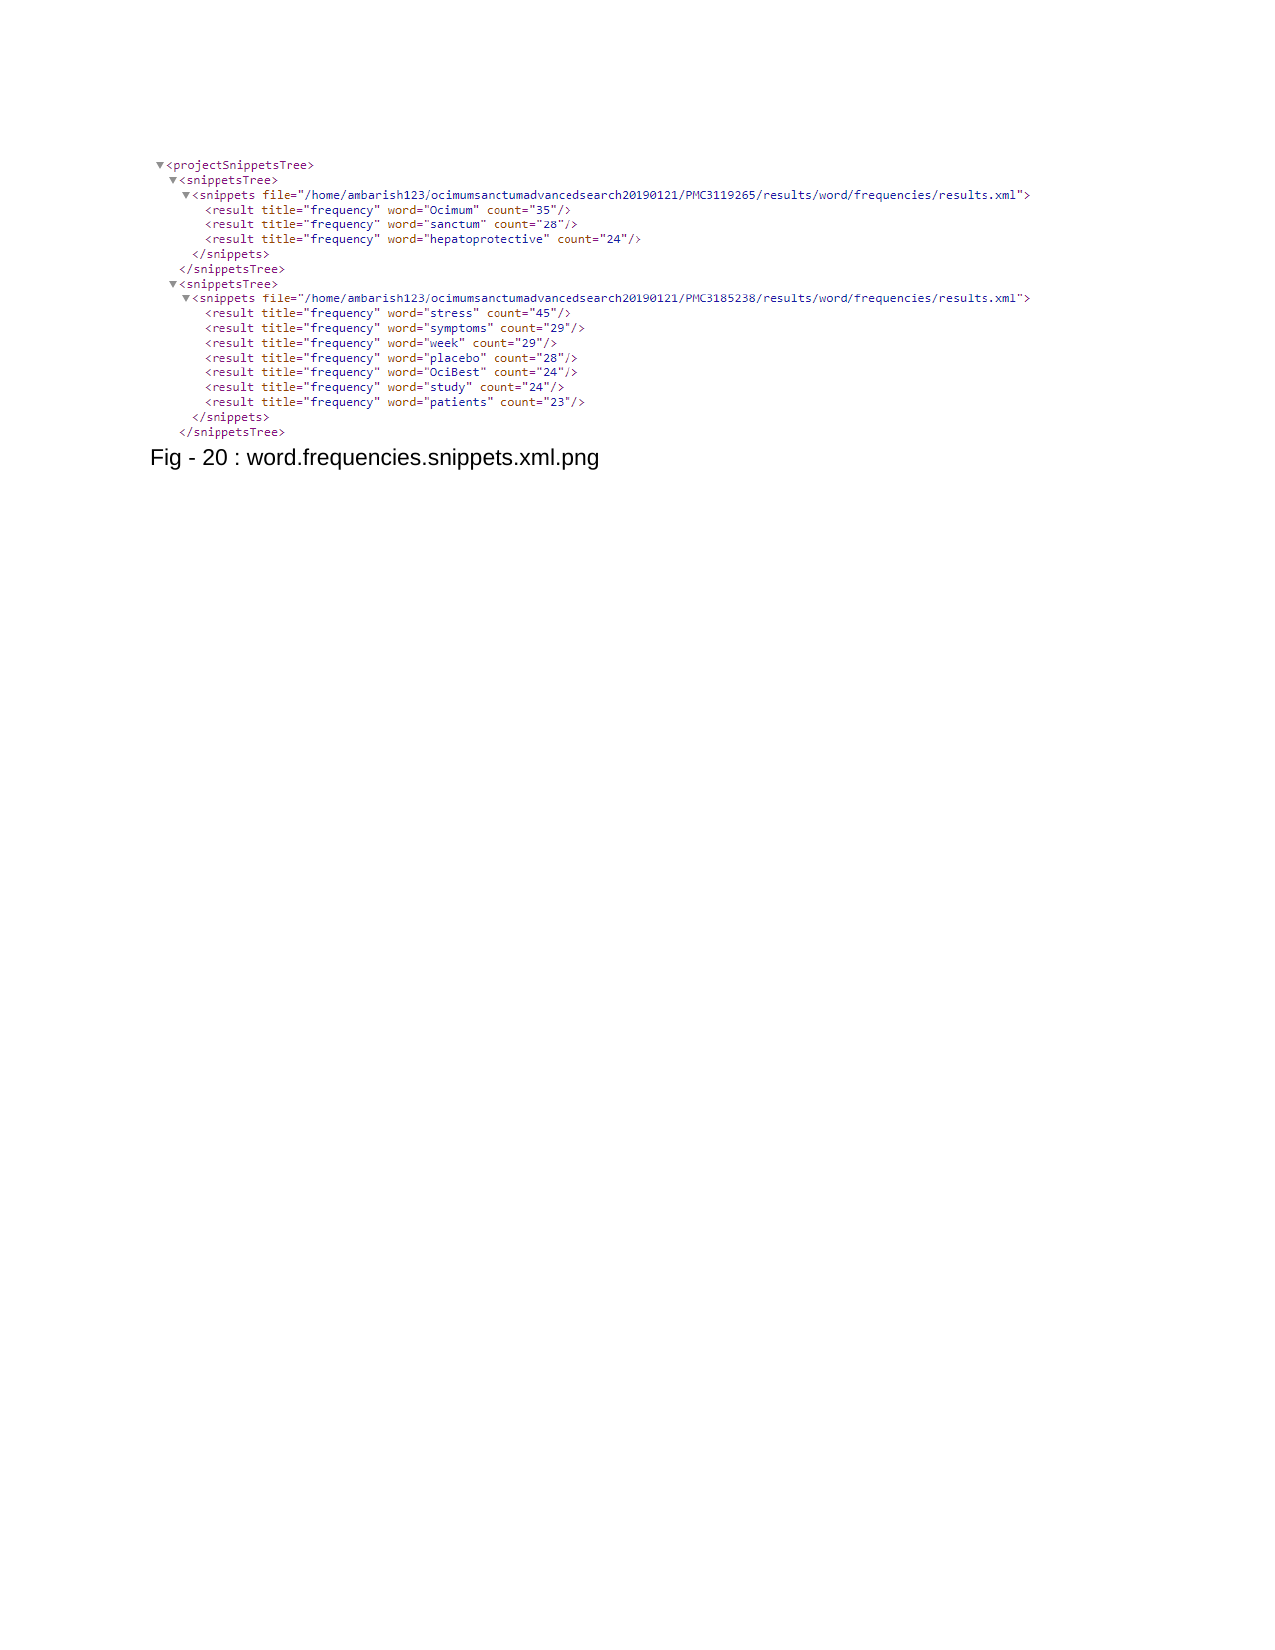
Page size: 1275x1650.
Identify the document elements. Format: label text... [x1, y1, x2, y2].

text Fig - 20 : word.frequencies.snippets.xml.png [150, 443, 1125, 470]
picture [150, 150, 1125, 440]
